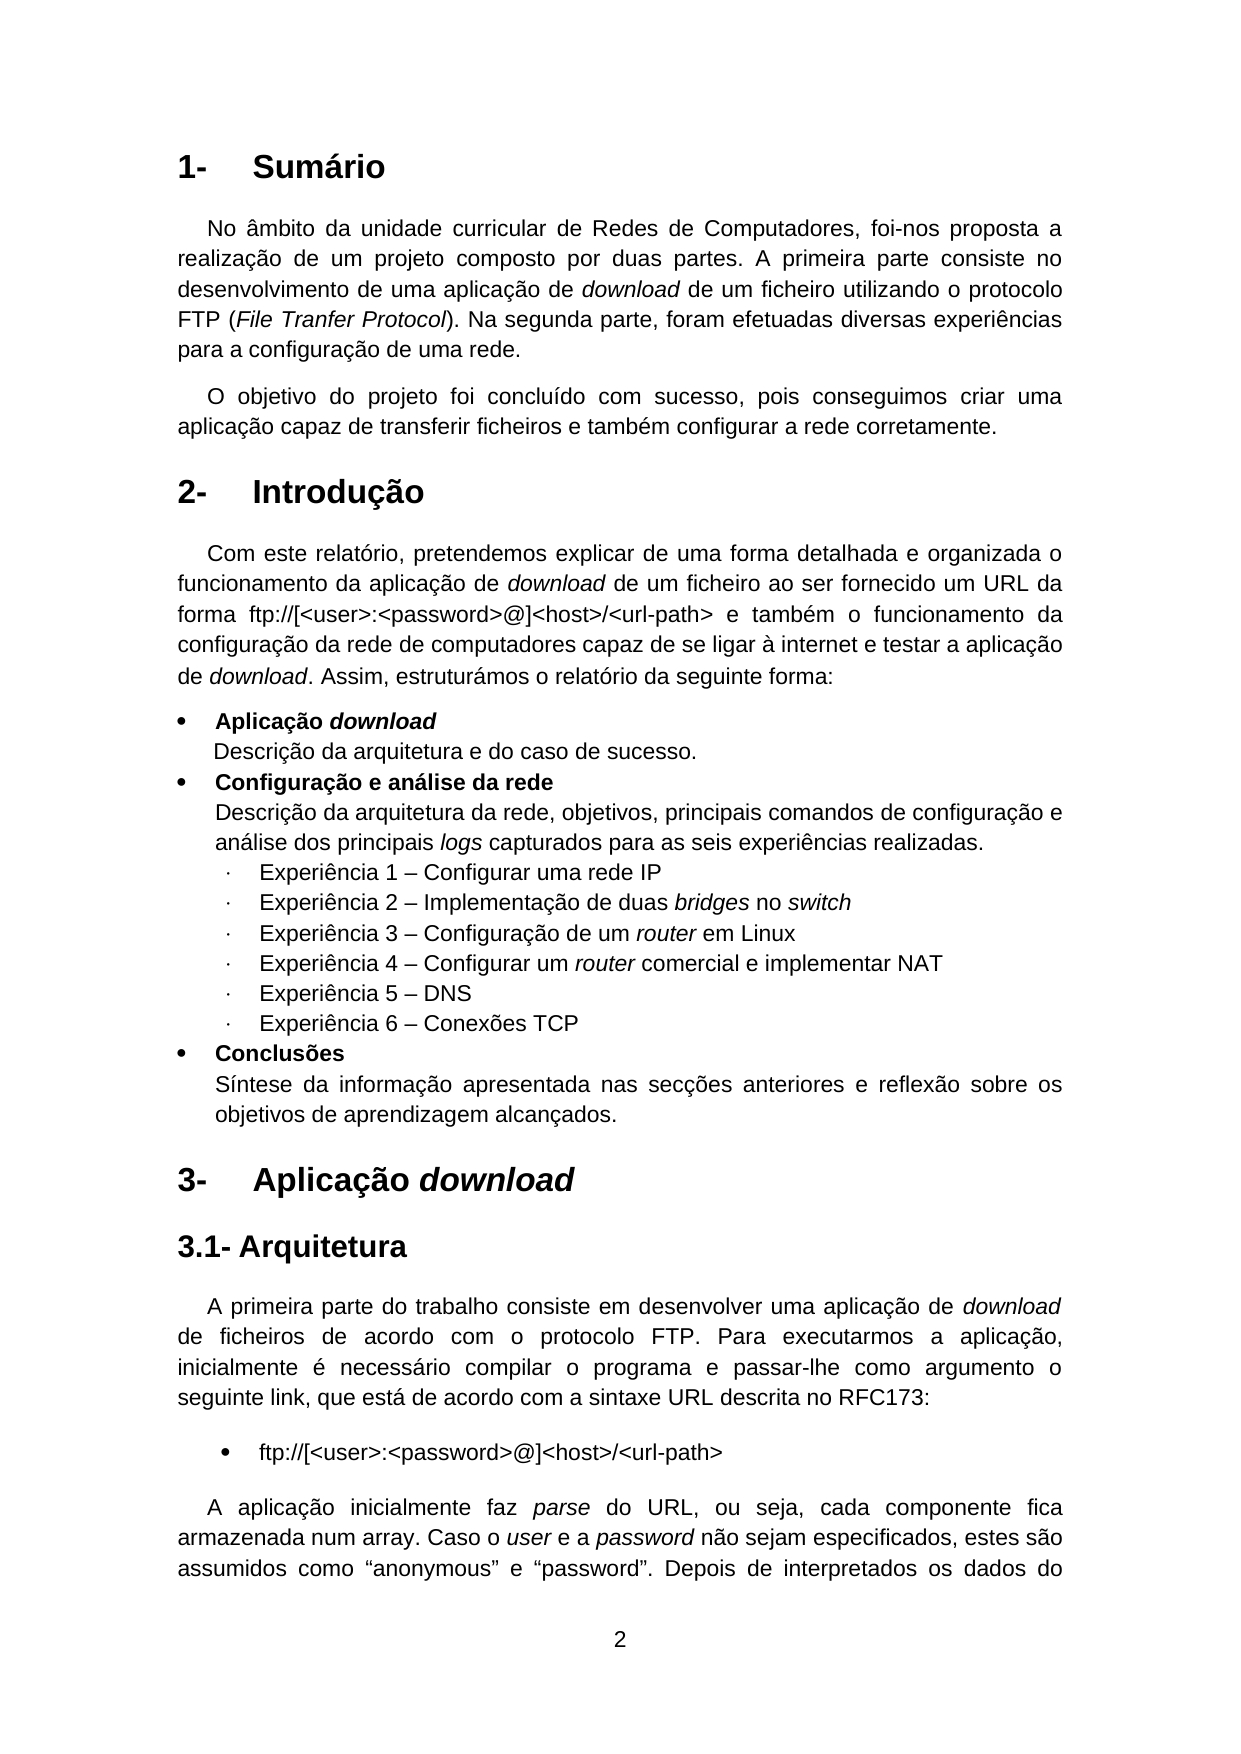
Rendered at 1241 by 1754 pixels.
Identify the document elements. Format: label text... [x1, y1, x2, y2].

list Experiência 1 – Configurar uma rede IP [222, 859, 1063, 886]
list ftp://[<user>:<password>@]<host>/<url-path> [221, 1439, 1063, 1465]
list Experiência 5 – DNS [222, 980, 1063, 1006]
list Experiência 2 – Implementação de duas bridges no switch [222, 889, 1063, 916]
text A primeira parte do trabalho consiste em desenvolver uma aplicação de download de ficheiros de acordo com o protocolo FTP. Para executarmos a aplicação, inicialmente é necessário compilar o programa e passar-lhe como argumento o seguinte link, que está de acordo com a sintaxe URL descrita no RFC173: [177, 1293, 1063, 1410]
list Descrição da arquitetura da rede, objetivos, principais comandos de configuração e análise dos principais logs capturados para as seis experiências realizadas. [215, 799, 1063, 855]
subtitle Aplicação download [177, 1160, 1063, 1199]
text O objetivo do projeto foi concluído com sucesso, pois conseguimos criar uma aplicação capaz de transferir ficheiros e também configurar a rede corretamente. [177, 383, 1063, 439]
list Experiência 6 – Conexões TCP [222, 1010, 1063, 1037]
list Conclusões Síntese da informação apresentada nas secções anteriores e reflexão sobre os objetivos de aprendizagem alcançados. [177, 1040, 1063, 1127]
list Configuração e análise da rede [177, 768, 1063, 795]
subtitle Introdução [177, 472, 1063, 511]
list Aplicação download [177, 708, 1063, 734]
subtitle 3.1- Arquitetura [177, 1228, 1063, 1264]
text Com este relatório, pretendemos explicar de uma forma detalhada e organizada o funcionamento da aplicação de download de um ficheiro ao ser fornecido um URL da forma ftp://[<user>:<password>@]<host>/<url-path> e também o funcionamento da configuração da rede de computadores capaz de se ligar à internet e testar a aplicação de download. Assim, estruturámos o relatório da seguinte forma: [177, 540, 1063, 690]
text No âmbito da unidade curricular de Redes de Computadores, foi-nos proposta a realização de um projeto composto por duas partes. A primeira parte consiste no desenvolvimento de uma aplicação de download de um ficheiro utilizando o protocolo FTP (File Tranfer Protocol). Na segunda parte, foram efetuadas diversas experiências para a configuração de uma rede. [177, 215, 1063, 362]
list Experiência 3 – Configuração de um router em Linux [222, 919, 1063, 946]
subtitle Sumário [177, 148, 1063, 186]
text Descrição da arquitetura e do caso de sucesso. [177, 738, 1063, 765]
list Experiência 4 – Configurar um router comercial e implementar NAT [222, 950, 1063, 976]
